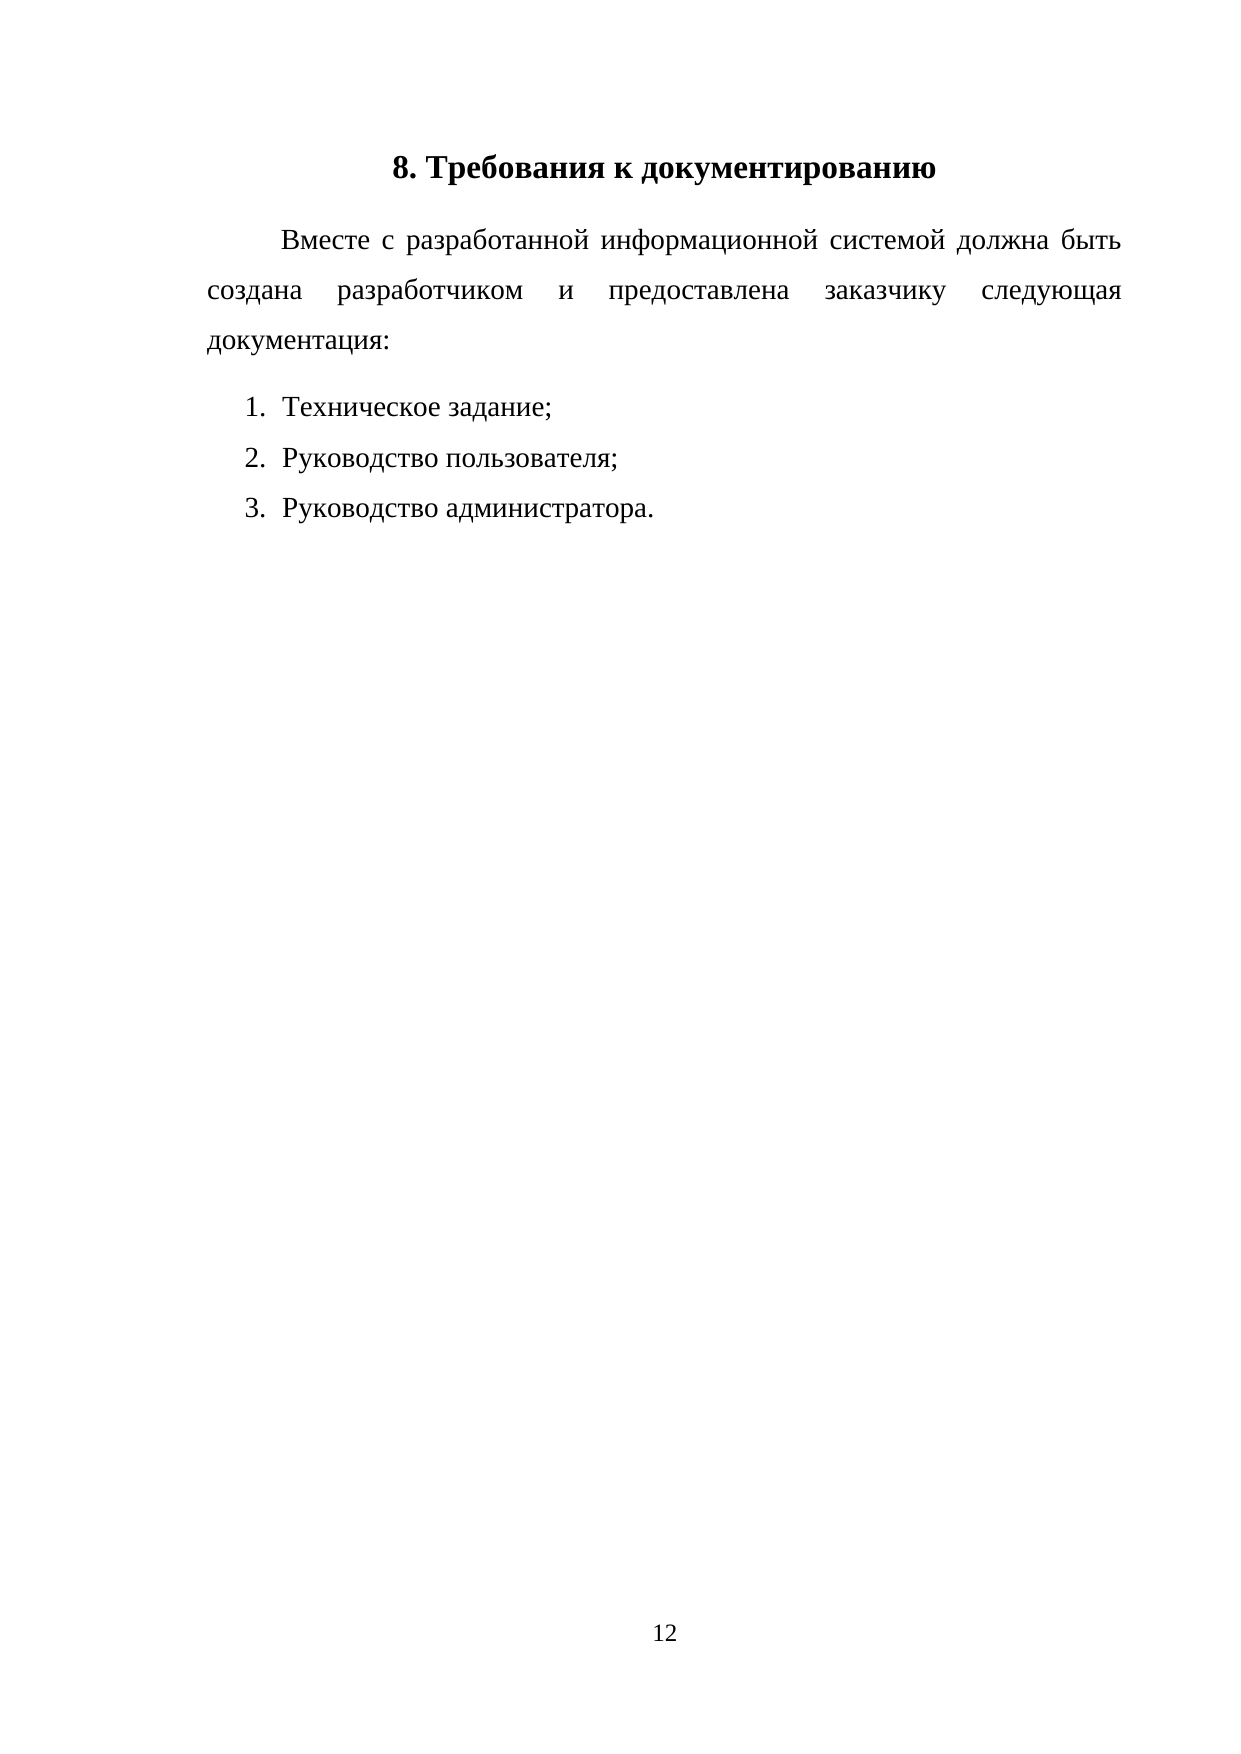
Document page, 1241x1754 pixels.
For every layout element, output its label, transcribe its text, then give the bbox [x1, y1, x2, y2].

text Вместе с разработанной информационной системой должна быть создана разработчиком и предоставлена заказчику следующая документация: [207, 222, 1122, 356]
list Руководство администратора. [244, 490, 1122, 524]
list Техническое задание; [244, 389, 1122, 423]
subtitle 8. Требования к документированию [207, 148, 1122, 186]
list Руководство пользователя; [244, 440, 1122, 473]
